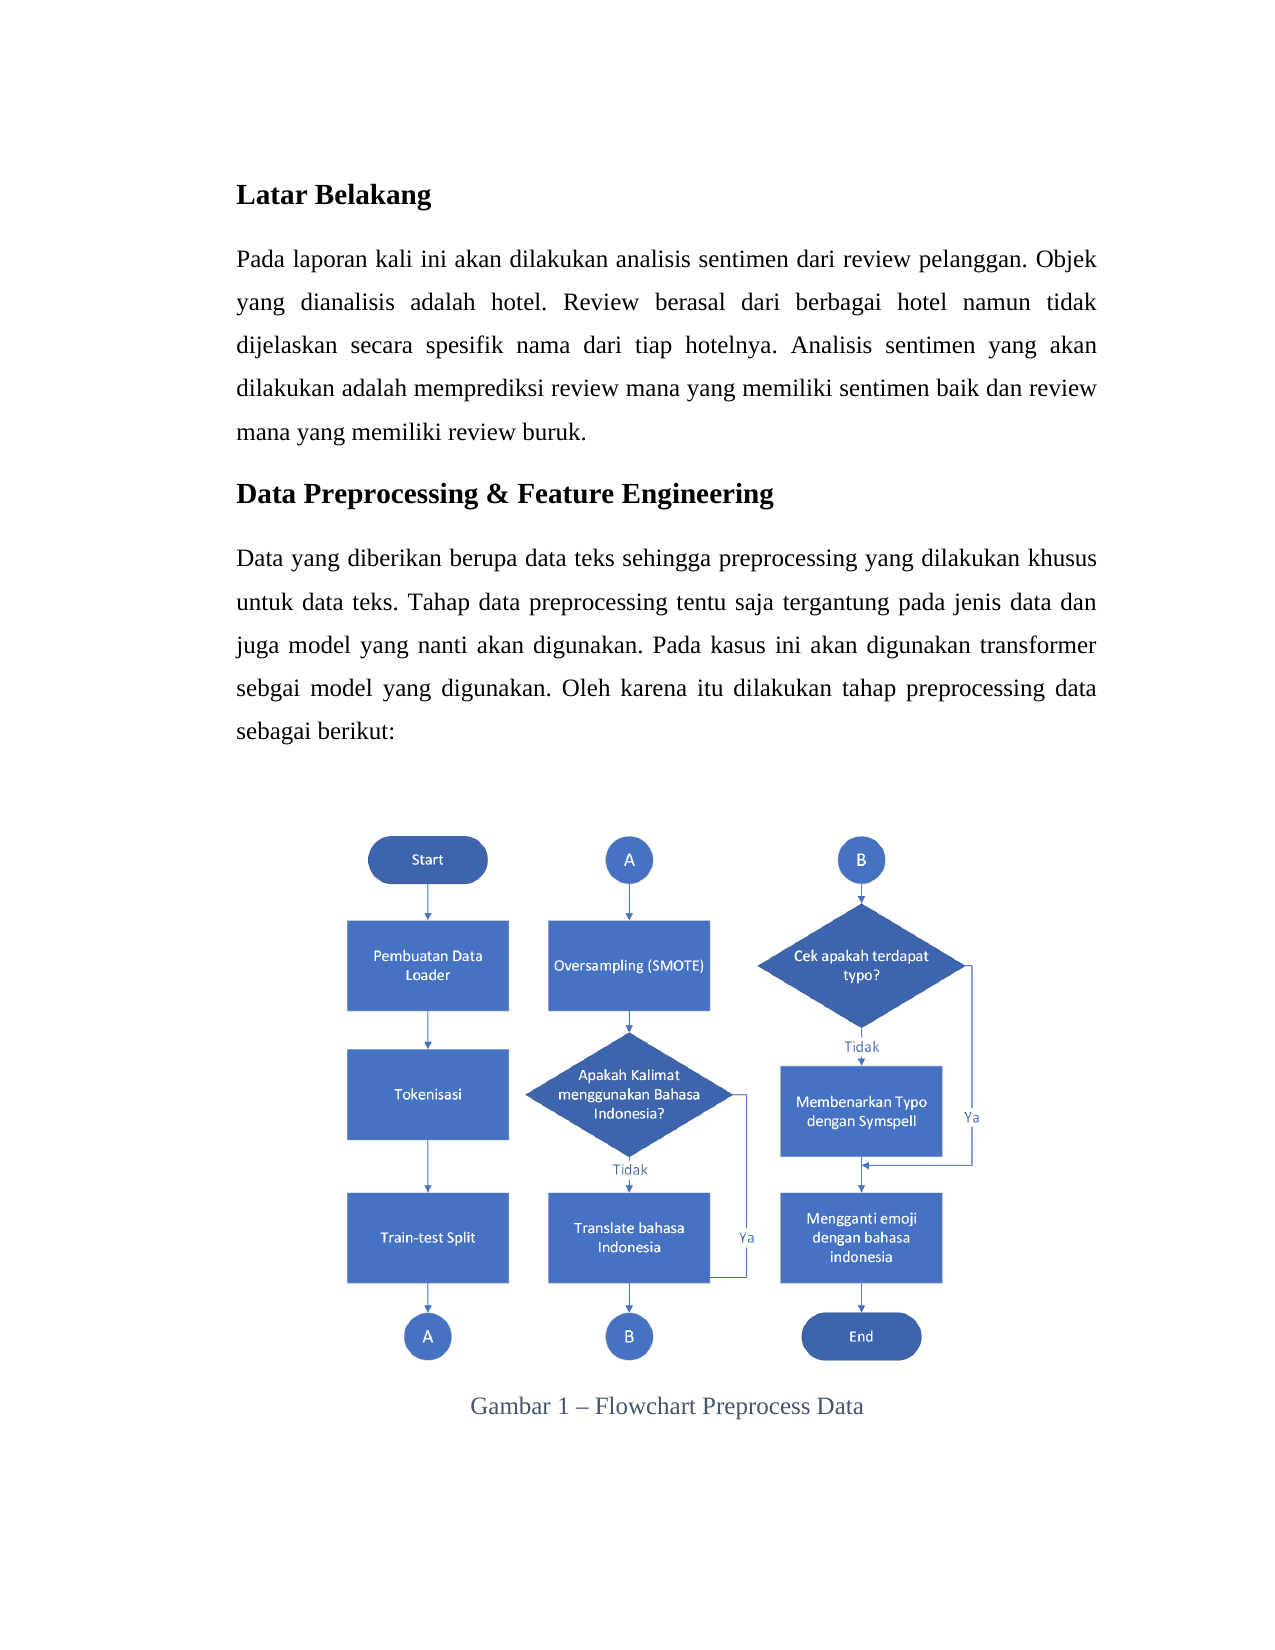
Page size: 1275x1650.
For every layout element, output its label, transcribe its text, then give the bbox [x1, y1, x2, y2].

text Latar Belakang [236, 177, 1098, 211]
picture [346, 835, 988, 1361]
text Data yang diberikan berupa data teks sehingga preprocessing yang dilakukan khusus untuk data teks. Tahap data preprocessing tentu saja tergantung pada jenis data dan juga model yang nanti akan digunakan. Pada kasus ini akan digunakan transformer sebgai model yang digunakan. Oleh karena itu dilakukan tahap preprocessing data sebagai berikut: [236, 543, 1098, 745]
text Data Preprocessing & Feature Engineering [236, 476, 1098, 510]
text Pada laporan kali ini akan dilakukan analisis sentimen dari review pelanggan. Objek yang dianalisis adalah hotel. Review berasal dari berbagai hotel namun tidak dijelaskan secara spesifik nama dari tiap hotelnya. Analisis sentimen yang akan dilakukan adalah memprediksi review mana yang memiliki sentimen baik dan review mana yang memiliki review buruk. [236, 244, 1098, 445]
text Gambar 1 – Flowchart Preprocess Data [236, 1391, 1098, 1420]
